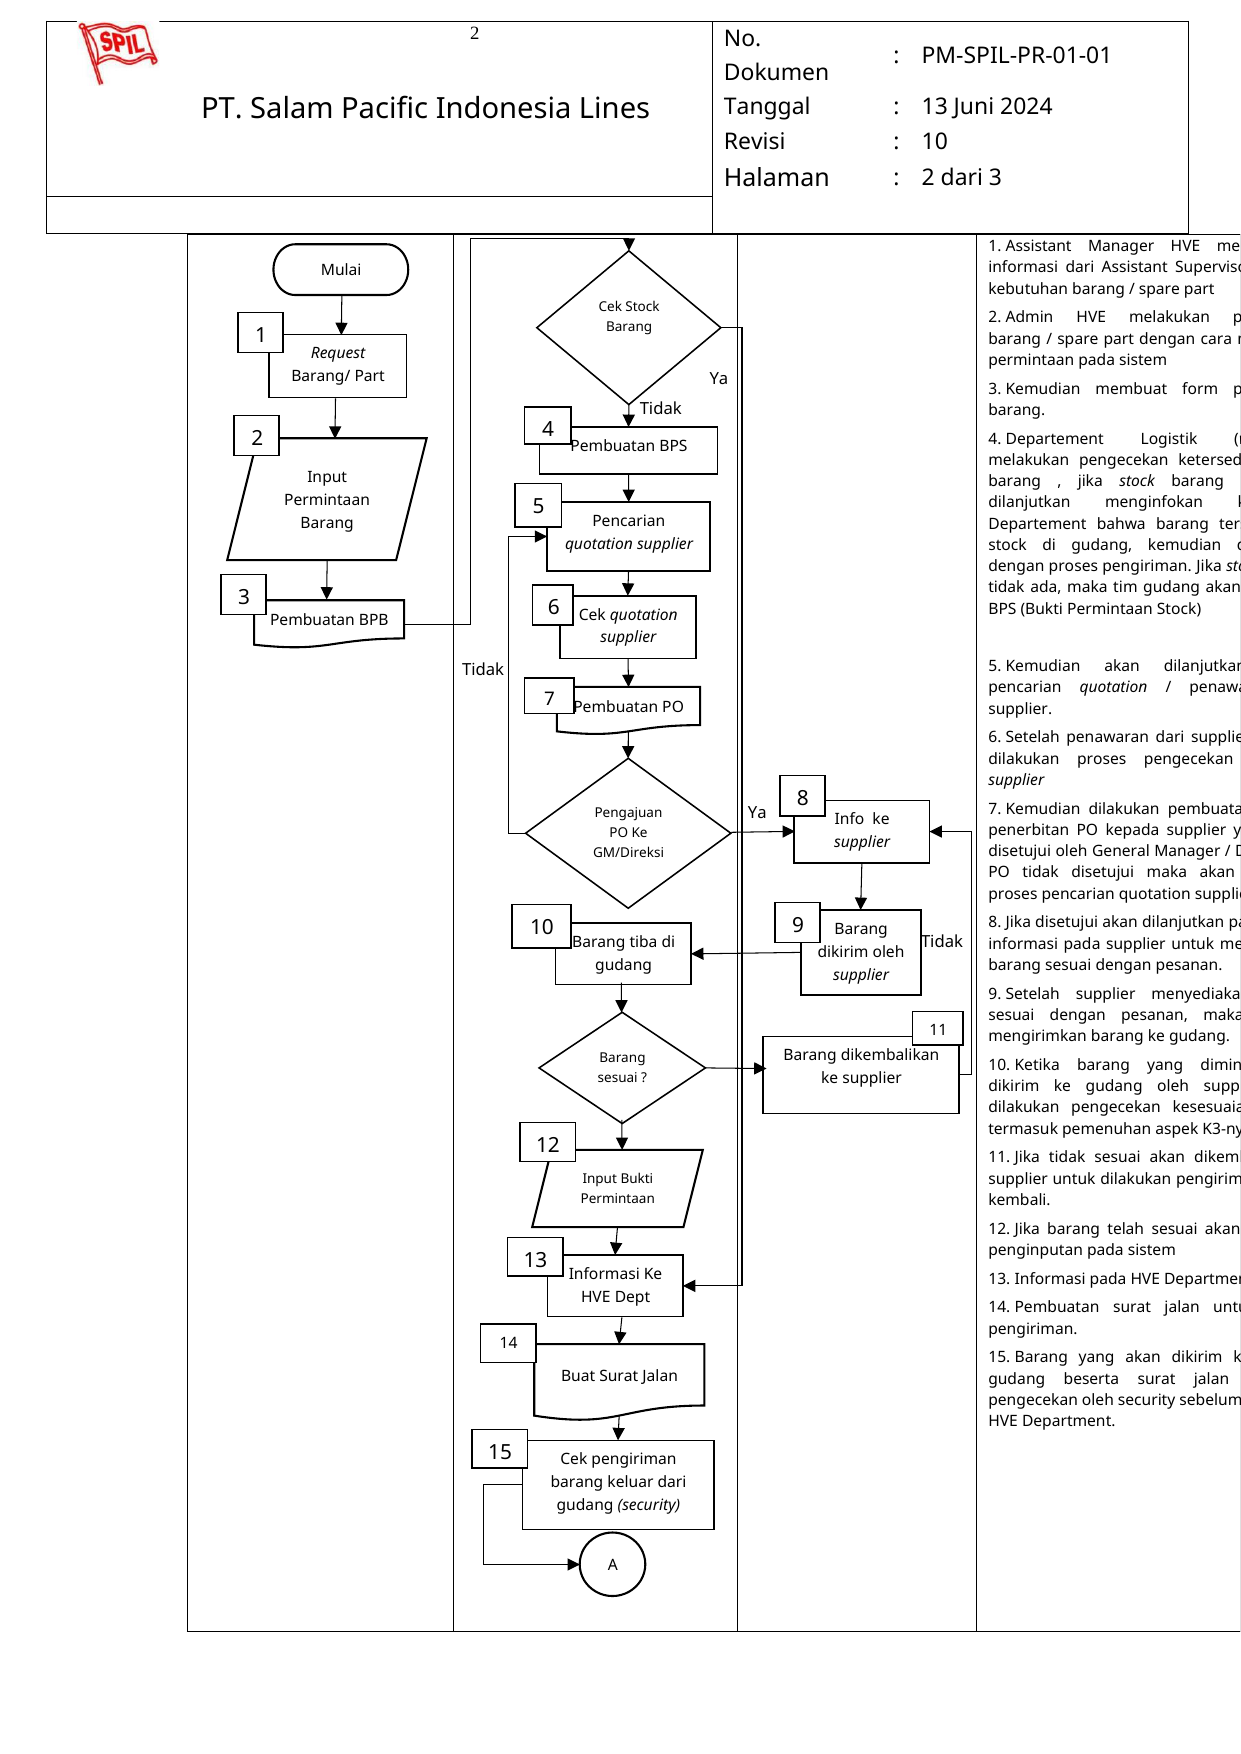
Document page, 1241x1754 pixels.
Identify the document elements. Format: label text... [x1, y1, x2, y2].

table_cell [454, 239, 737, 1631]
table_cell [454, 235, 737, 624]
table_cell [738, 235, 976, 1631]
table_cell Assistant Manager HVE mendapatkan informasi dari Assistant Supervisor tentang kebutuhan barang / spare part Admin HVE melakukan pemesanan barang / spare part dengan cara menginput permintaan pada sistem Kemudian membuat form permintaan barang. Departement Logistik (warehouse) melakukan pengecekan ketersediaan stock barang , jika stock barang ada akan dilanjutkan menginfokan ke HVE Departement bahwa barang tersebut ada stock di gudang, kemudian dilanjutkan dengan proses pengiriman. Jika stock barang tidak ada, maka tim gudang akan membuat BPS (Bukti Permintaan Stock) Kemudian akan dilanjutkan proses pencarian quotation / penawaran dari supplier. Setelah penawaran dari supplier diterima dilakukan proses pengecekan quotation supplier Kemudian dilakukan pembuatan PO dan penerbitan PO kepada supplier yang harus disetujui oleh General Manager / Direksi, jika PO tidak disetujui maka akan dilakukan proses pencarian quotation supplier kembali Jika disetujui akan dilanjutkan pada proses informasi pada supplier untuk menyediakan barang sesuai dengan pesanan. Setelah supplier menyediakan barang sesuai dengan pesanan, maka supplier mengirimkan barang ke gudang. Ketika barang yang diminta sudah dikirim ke gudang oleh supplier. Akan dilakukan pengecekan kesesuaian barang termasuk pemenuhan aspek K3-nya. Jika tidak sesuai akan dikembalikan ke supplier untuk dilakukan pengiriman barang kembali. Jika barang telah sesuai akan dilakukan penginputan pada sistem Informasi pada HVE Department Pembuatan surat jalan untuk proses pengiriman. Barang yang akan dikirim keluar dari gudang beserta surat jalan dilakukan pengecekan oleh security sebelum dikirim ke HVE Department. [977, 235, 1240, 1631]
picture [76, 21, 160, 86]
table_cell [188, 235, 453, 1631]
